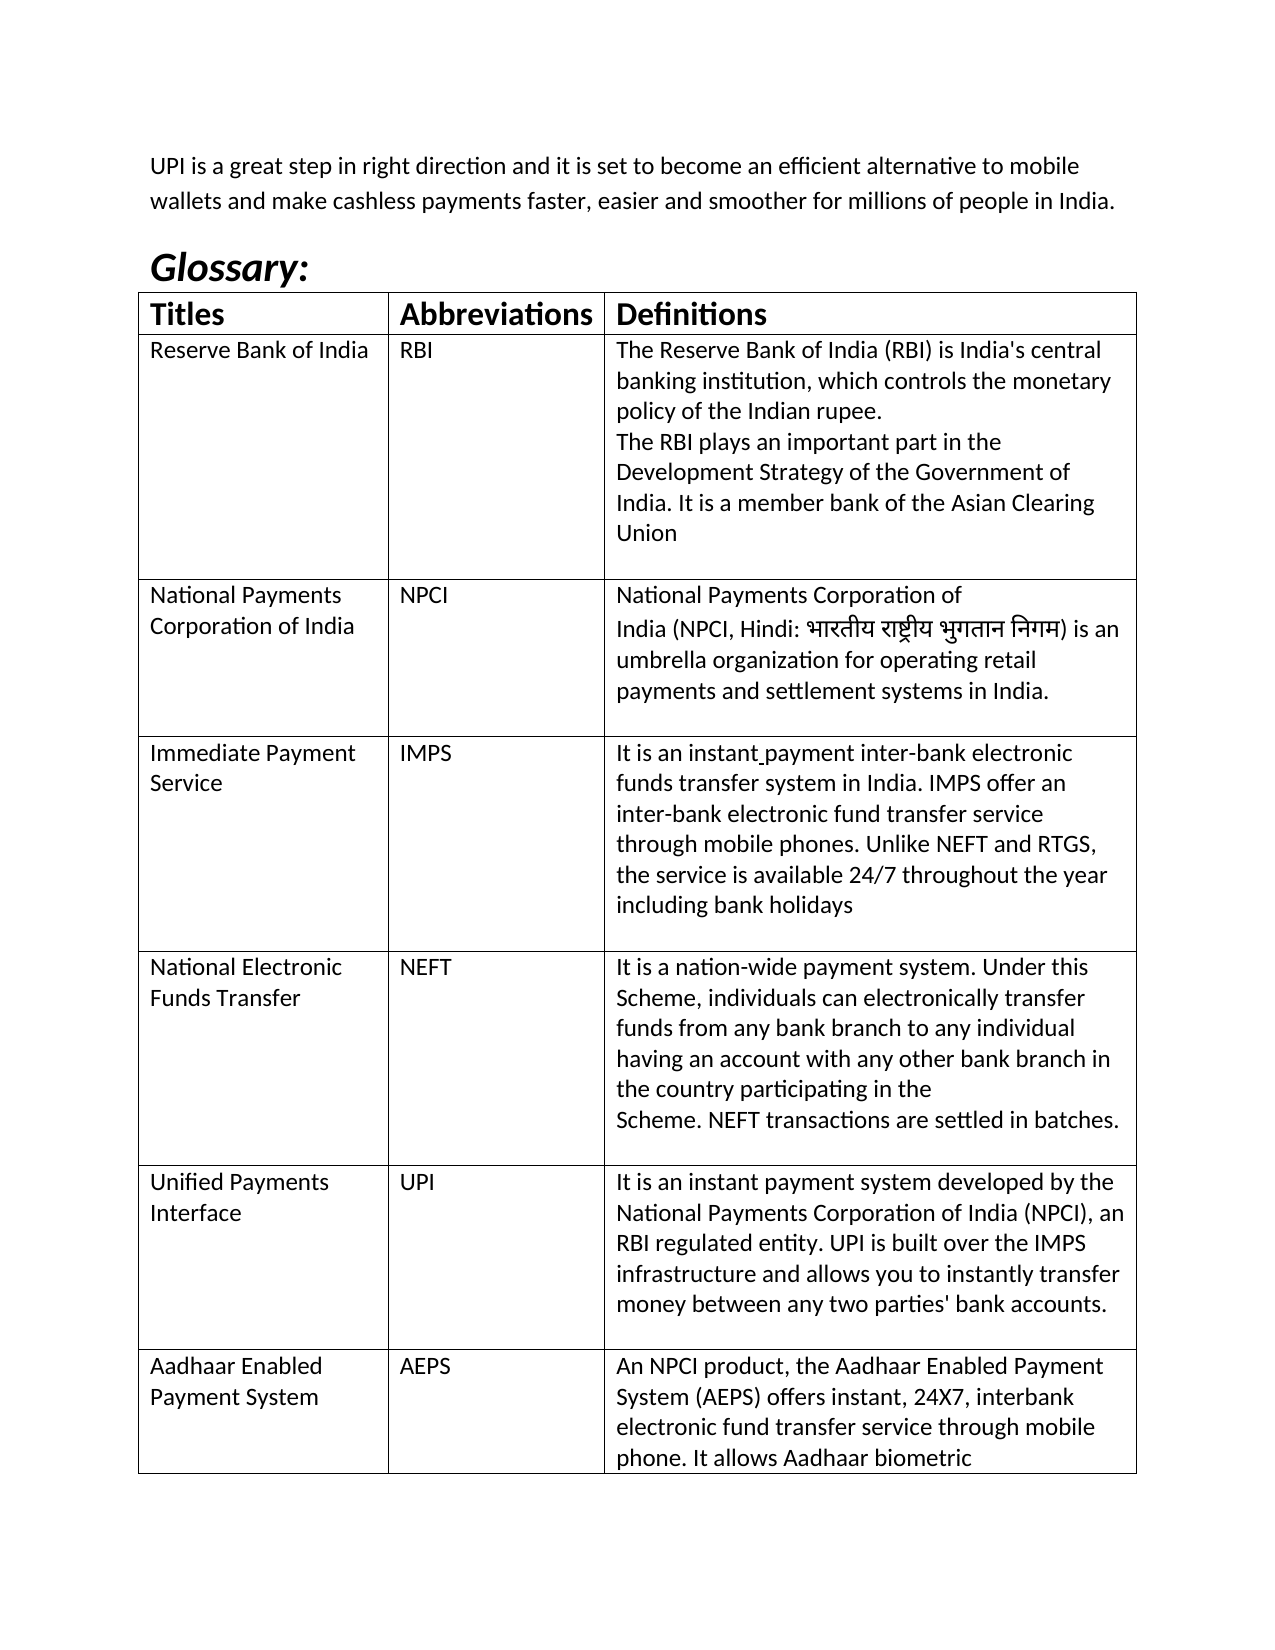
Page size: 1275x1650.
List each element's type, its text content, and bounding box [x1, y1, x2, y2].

table_cell It is an instant payment system developed by the National Payments Corporation of India (NPCI), an RBI regulated entity. UPI is built over the IMPS infrastructure and allows you to instantly transfer money between any two parties' bank accounts. [605, 1166, 1136, 1349]
table_cell It is a nation-wide payment system. Under this Scheme, individuals can electronically transfer funds from any bank branch to any individual having an account with any other bank branch in the country participating in the Scheme. NEFT transactions are settled in batches. [605, 952, 1136, 1165]
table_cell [139, 1350, 388, 1472]
table_cell It is an instant payment inter-bank electronic funds transfer system in India. IMPS offer an inter-bank electronic fund transfer service through mobile phones. Unlike NEFT and RTGS, the service is available 24/7 throughout the year including bank holidays [605, 737, 1136, 951]
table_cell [605, 1350, 1136, 1472]
table_cell National Payments Corporation of India [139, 580, 388, 736]
table_cell Immediate Payment Service [139, 737, 388, 951]
table_cell National Electronic Funds Transfer [139, 952, 388, 1165]
table_cell AEPS [389, 1350, 604, 1472]
table_cell Unified Payments Interface [139, 1166, 388, 1349]
table_cell IMPS [389, 737, 604, 951]
text UPI is a great step in right direction and it is set to become an efficient alternative to mobile wallets and make cashless payments faster, easier and smoother for millions of people in India. [150, 150, 1125, 216]
table_cell Reserve Bank of India [139, 335, 388, 579]
table_header Definitions [605, 293, 1136, 333]
table_cell NEFT [389, 952, 604, 1165]
table_header Abbreviations [389, 293, 604, 333]
table_cell The Reserve Bank of India (RBI) is India's central banking institution, which controls the monetary policy of the Indian rupee. The RBI plays an important part in the Development Strategy of the Government of India. It is a member bank of the Asian Clearing Union [605, 335, 1136, 579]
table_cell National Payments Corporation of India (NPCI, Hindi: भारतीय राष्ट्रीय भुगतान निगम) is an umbrella organization for operating retail payments and settlement systems in India. [605, 580, 1136, 736]
table_cell RBI [389, 335, 604, 579]
text Glossary: [150, 241, 1125, 292]
table_cell UPI [389, 1166, 604, 1349]
table_header Titles [139, 293, 388, 333]
table_cell NPCI [389, 580, 604, 736]
